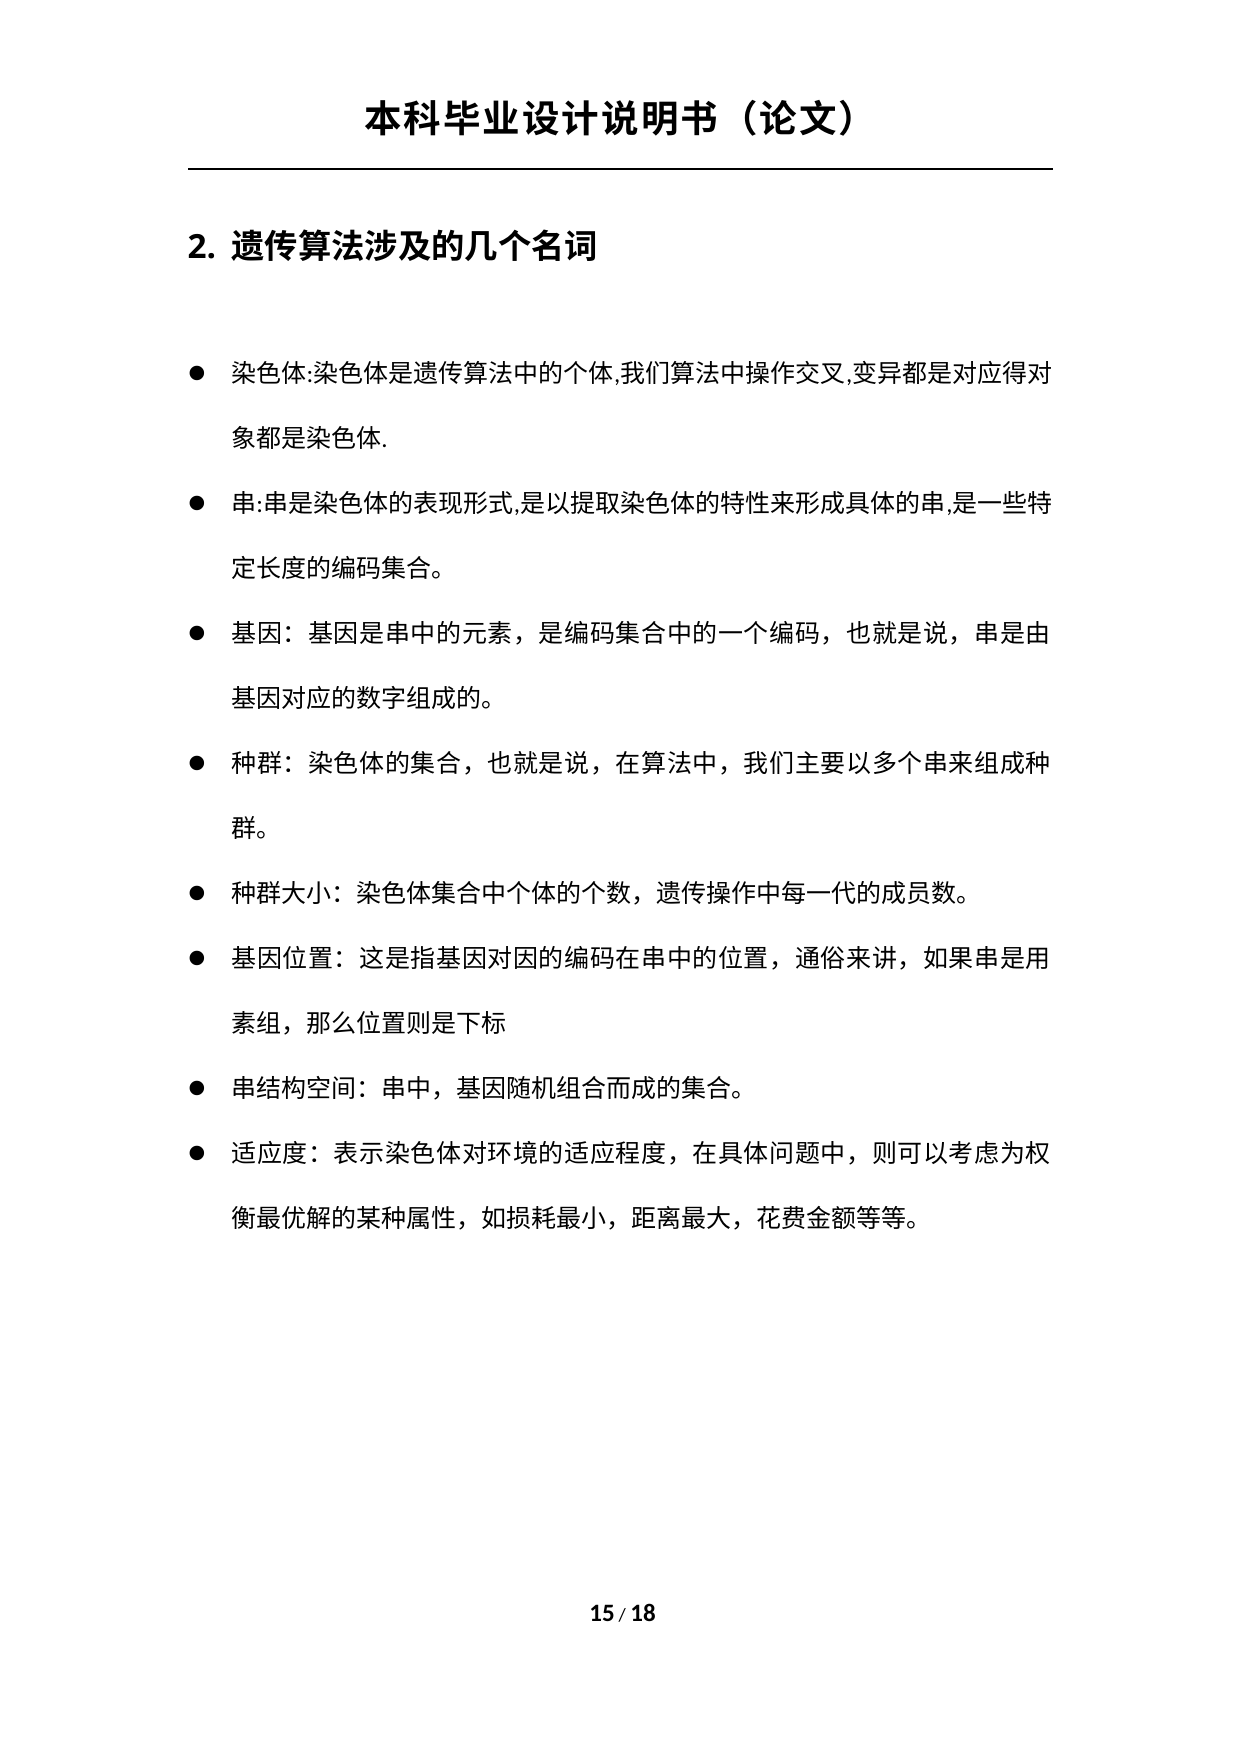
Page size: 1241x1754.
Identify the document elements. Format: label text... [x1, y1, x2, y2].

list 串:串是染色体的表现形式,是以提取染色体的特性来形成具体的串,是一些特定长度的编码集合。 [187, 469, 1053, 599]
subtitle 遗传算法涉及的几个名词 [187, 212, 1053, 277]
list 基因位置：这是指基因对因的编码在串中的位置，通俗来讲，如果串是用素组，那么位置则是下标 [187, 924, 1053, 1054]
list 染色体:染色体是遗传算法中的个体,我们算法中操作交叉,变异都是对应得对象都是染色体. [187, 339, 1053, 469]
list 串结构空间：串中，基因随机组合而成的集合。 [187, 1054, 1053, 1119]
list 适应度：表示染色体对环境的适应程度，在具体问题中，则可以考虑为权衡最优解的某种属性，如损耗最小，距离最大，花费金额等等。 [187, 1119, 1053, 1249]
list 基因：基因是串中的元素，是编码集合中的一个编码，也就是说，串是由基因对应的数字组成的。 [187, 599, 1053, 729]
list 种群大小：染色体集合中个体的个数，遗传操作中每一代的成员数。 [187, 859, 1053, 924]
list 种群：染色体的集合，也就是说，在算法中，我们主要以多个串来组成种群。 [187, 729, 1053, 859]
